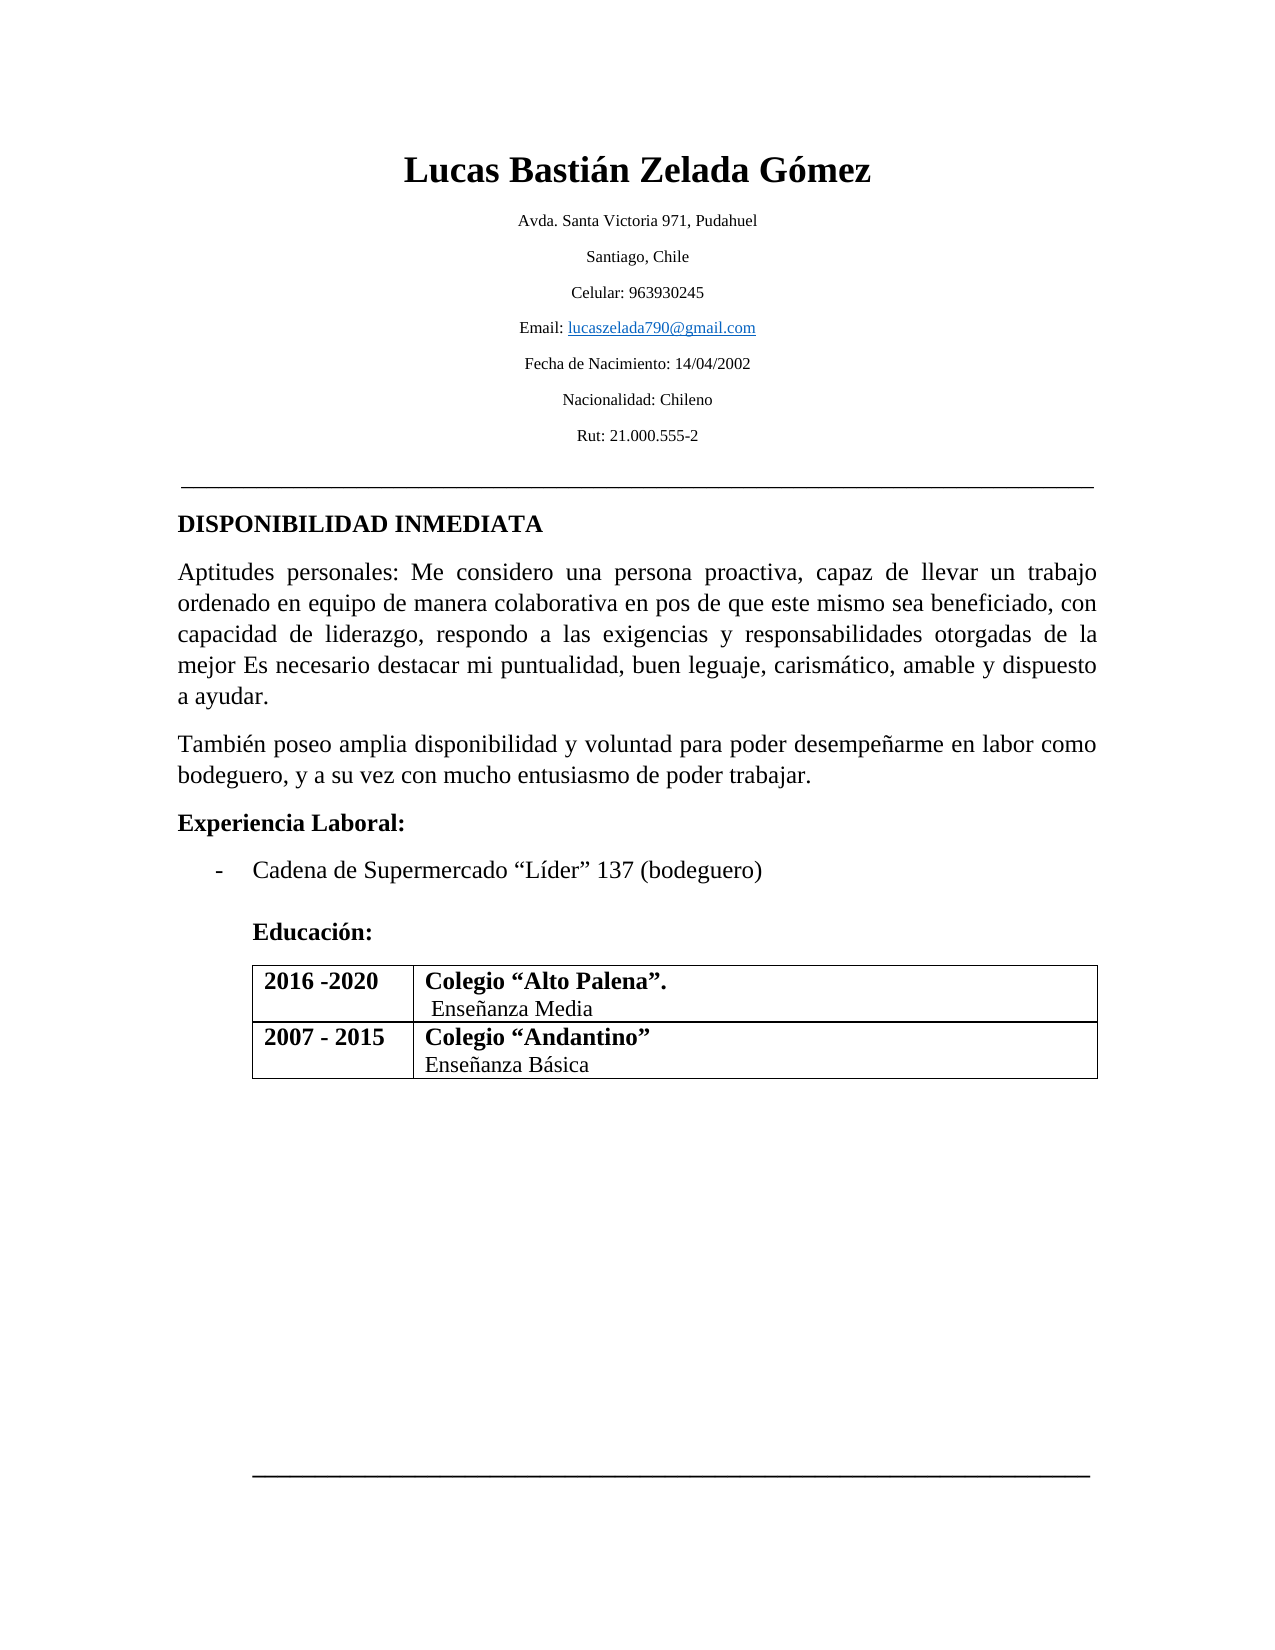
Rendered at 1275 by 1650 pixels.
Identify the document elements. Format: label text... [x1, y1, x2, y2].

text Fecha de Nacimiento: 14/04/2002 [177, 354, 1098, 373]
text Celular: 963930245 [177, 282, 1098, 302]
list Educación: [252, 917, 1098, 946]
text Lucas Bastián Zelada Gómez [177, 148, 1098, 191]
text _________________________________________________________________________ [177, 462, 1098, 490]
table_cell Colegio “Andantino” Enseñanza Básica [414, 1023, 1097, 1077]
list ___________________________________________________________________ [252, 1451, 1098, 1480]
list Cadena de Supermercado “Líder” 137 (bodeguero) [215, 855, 1098, 884]
table_cell 2007 - 2015 [253, 1023, 413, 1077]
table_header 2016 -2020 [253, 966, 413, 1021]
text Email: lucaszelada790@gmail.com [177, 318, 1098, 337]
text Avda. Santa Victoria 971, Pudahuel [177, 211, 1098, 230]
table_header Colegio “Alto Palena”. Enseñanza Media [414, 966, 1097, 1021]
text Rut: 21.000.555-2 [177, 426, 1098, 445]
text Santiago, Chile [177, 247, 1098, 266]
text Experiencia Laboral: [177, 808, 1098, 836]
text Aptitudes personales: Me considero una persona proactiva, capaz de llevar un trabajo ordenado en equipo de manera colaborativa en pos de que este mismo sea beneficiado, con capacidad de liderazgo, respondo a las exigencias y responsabilidades otorgadas de la mejor Es necesario destacar mi puntualidad, buen leguaje, carismático, amable y dispuesto a ayudar. [177, 557, 1098, 710]
text También poseo amplia disponibilidad y voluntad para poder desempeñarme en labor como bodeguero, y a su vez con mucho entusiasmo de poder trabajar. [177, 729, 1098, 789]
text DISPONIBILIDAD INMEDIATA [177, 509, 1098, 538]
text Nacionalidad: Chileno [177, 390, 1098, 409]
